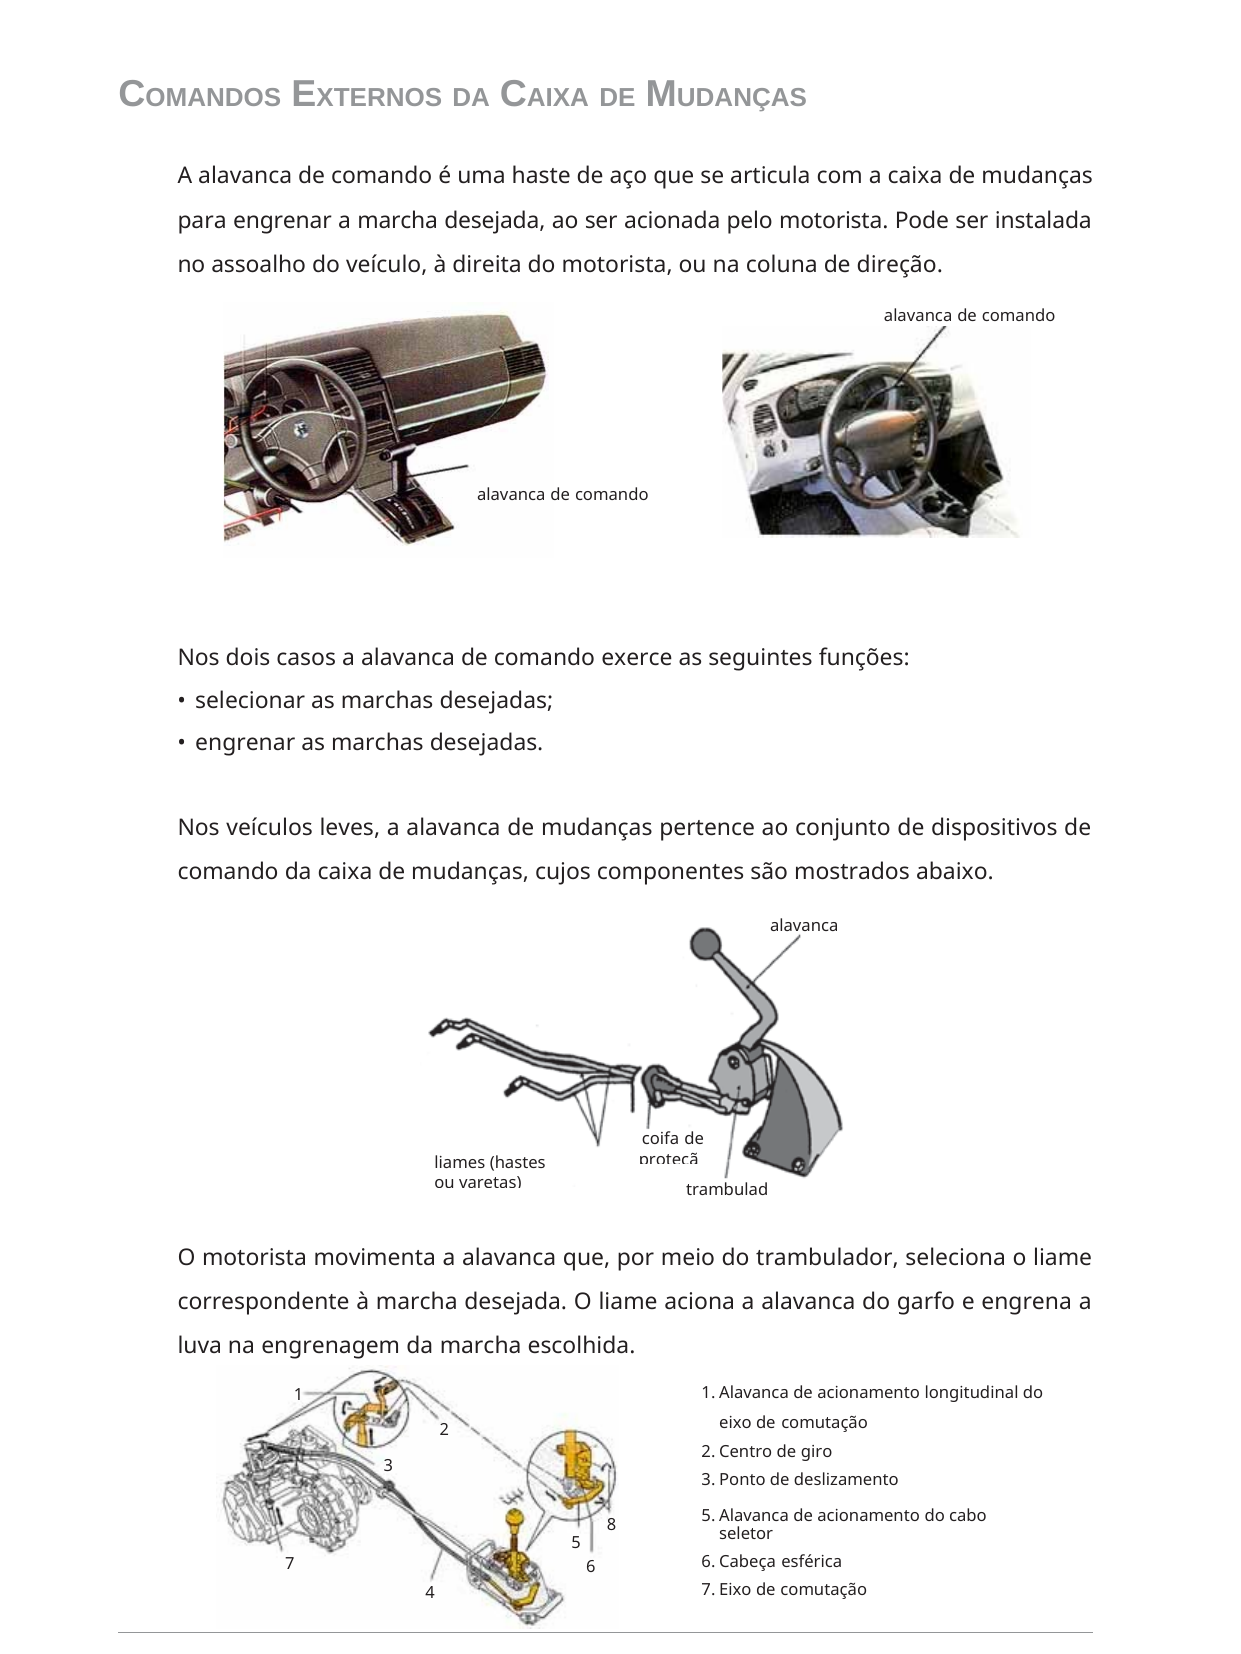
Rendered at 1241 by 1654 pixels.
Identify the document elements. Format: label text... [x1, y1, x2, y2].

picture [223, 326, 554, 558]
list engrenar as marchas desejadas. [177, 726, 1138, 757]
text A alavanca de comando é uma haste de aço que se articula com a caixa de mudanças para engrenar a marcha desejada, ao ser acionada pelo motorista. Pode ser instalada no assoalho do veículo, à direita do motorista, ou na coluna de direção. [177, 159, 1093, 279]
text alavanca de comando [314, 483, 722, 505]
text alavanca de comando [106, 303, 1055, 326]
list O motorista movimenta a alavanca que, por meio do trambulador, seleciona o liame correspondente à marcha desejada. O liame aciona a alavanca do garfo e engrena a luva na engrenagem da marcha escolhida. [177, 1241, 1093, 1360]
picture [436, 1180, 442, 1187]
text Nos veículos leves, a alavanca de mudanças pertence ao conjunto de dispositivos de comando da caixa de mudanças, cujos componentes são mostrados abaixo. [177, 811, 1093, 887]
picture [420, 922, 844, 1187]
subtitle COMANDOS EXTERNOS DA CAIXA DE MUDANÇAS [118, 71, 1138, 114]
picture [722, 326, 1032, 538]
list selecionar as marchas desejadas; [177, 684, 1138, 715]
picture [216, 1365, 619, 1629]
text Nos dois casos a alavanca de comando exerce as seguintes funções: [177, 641, 1138, 672]
